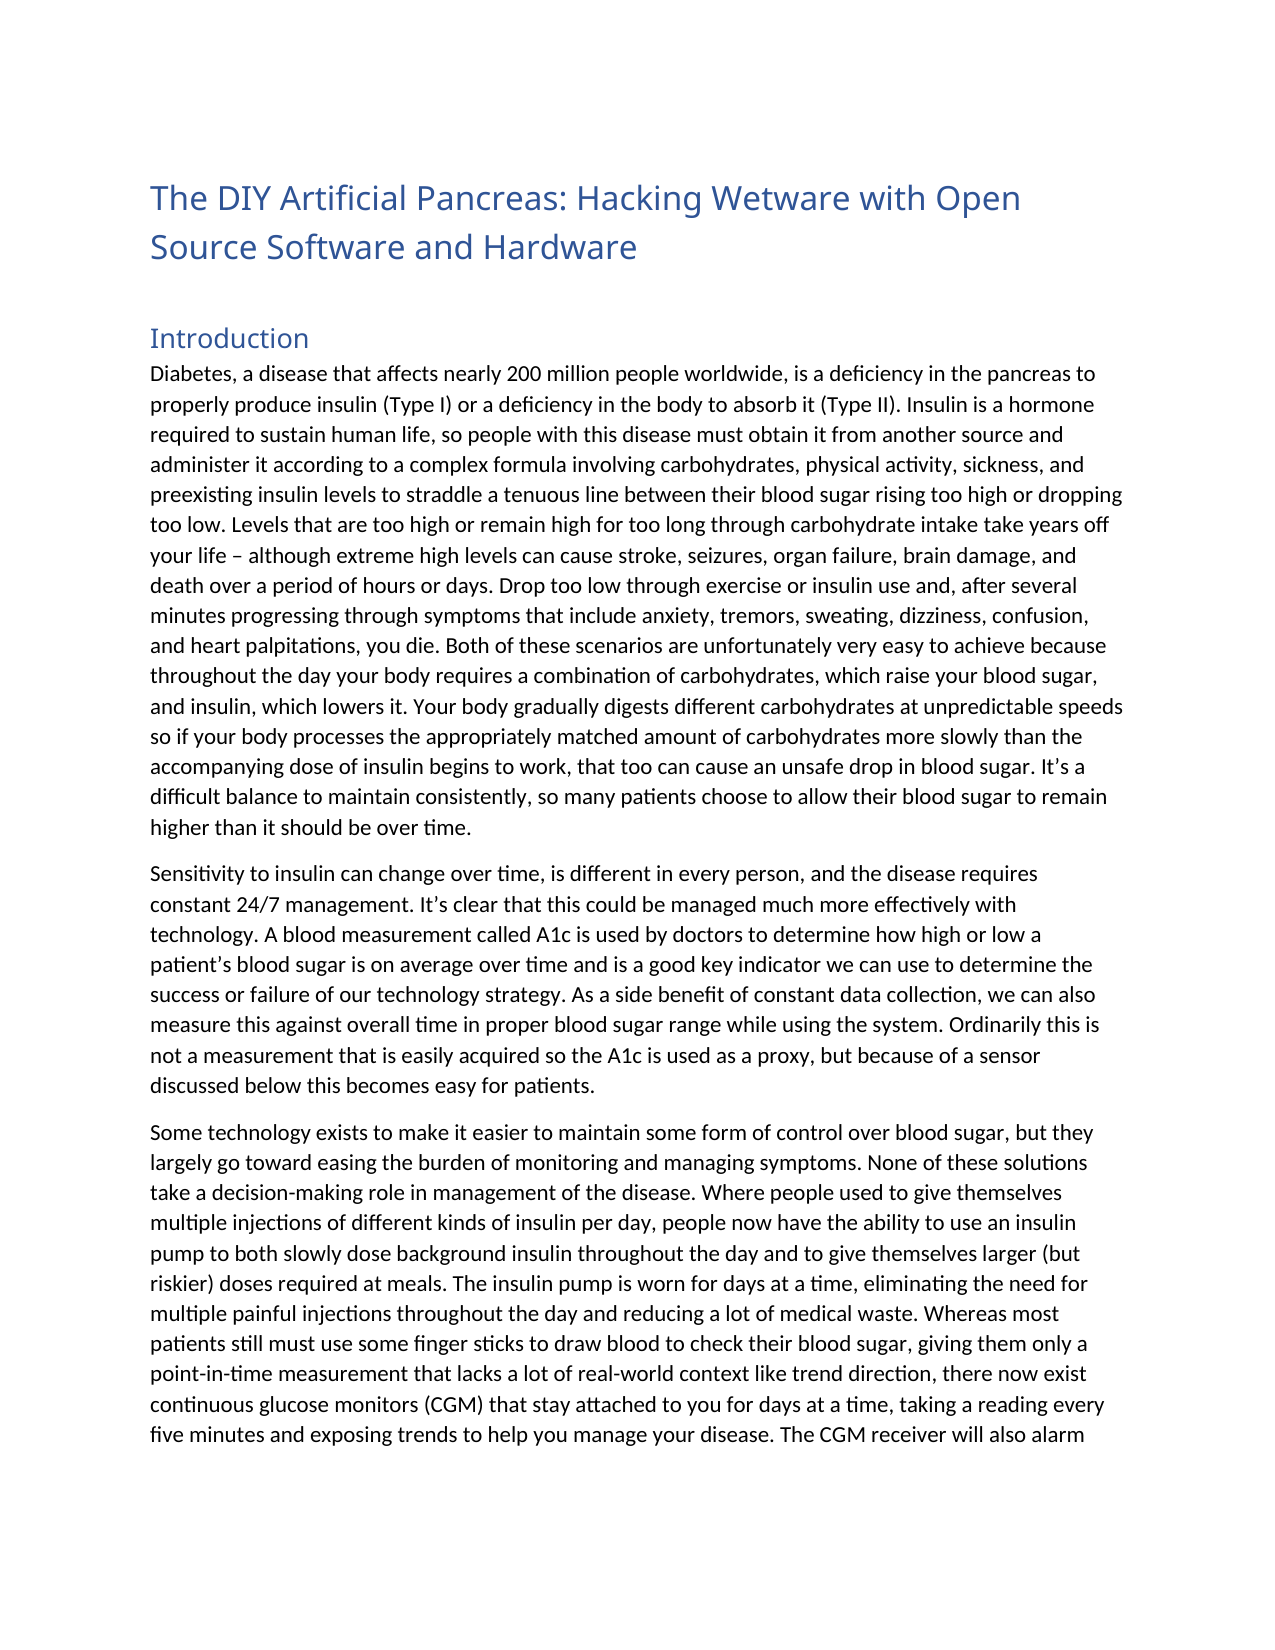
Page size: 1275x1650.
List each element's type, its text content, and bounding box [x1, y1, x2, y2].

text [150, 1118, 1125, 1448]
text Diabetes, a disease that affects nearly 200 million people worldwide, is a deficiency in the pancreas to properly produce insulin (Type I) or a deficiency in the body to absorb it (Type II). Insulin is a hormone required to sustain human life, so people with this disease must obtain it from another source and administer it according to a complex formula involving carbohydrates, physical activity, sickness, and preexisting insulin levels to straddle a tenuous line between their blood sugar rising too high or dropping too low. Levels that are too high or remain high for too long through carbohydrate intake take years off your life – although extreme high levels can cause stroke, seizures, organ failure, brain damage, and death over a period of hours or days. Drop too low through exercise or insulin use and, after several minutes progressing through symptoms that include anxiety, tremors, sweating, dizziness, confusion, and heart palpitations, you die. Both of these scenarios are unfortunately very easy to achieve because throughout the day your body requires a combination of carbohydrates, which raise your blood sugar, and insulin, which lowers it. Your body gradually digests different carbohydrates at unpredictable speeds so if your body processes the appropriately matched amount of carbohydrates more slowly than the accompanying dose of insulin begins to work, that too can cause an unsafe drop in blood sugar. It’s a difficult balance to maintain consistently, so many patients choose to allow their blood sugar to remain higher than it should be over time. [150, 359, 1125, 841]
text Sensitivity to insulin can change over time, is different in every person, and the disease requires constant 24/7 management. It’s clear that this could be managed much more effectively with technology. A blood measurement called A1c is used by doctors to determine how high or low a patient’s blood sugar is on average over time and is a good key indicator we can use to determine the success or failure of our technology strategy. As a side benefit of constant data collection, we can also measure this against overall time in proper blood sugar range while using the system. Ordinarily this is not a measurement that is easily acquired so the A1c is used as a proxy, but because of a sensor discussed below this becomes easy for patients. [150, 859, 1125, 1099]
subtitle Introduction [150, 320, 1125, 357]
subtitle The DIY Artificial Pancreas: Hacking Wetware with Open Source Software and Hardware [150, 175, 1125, 269]
